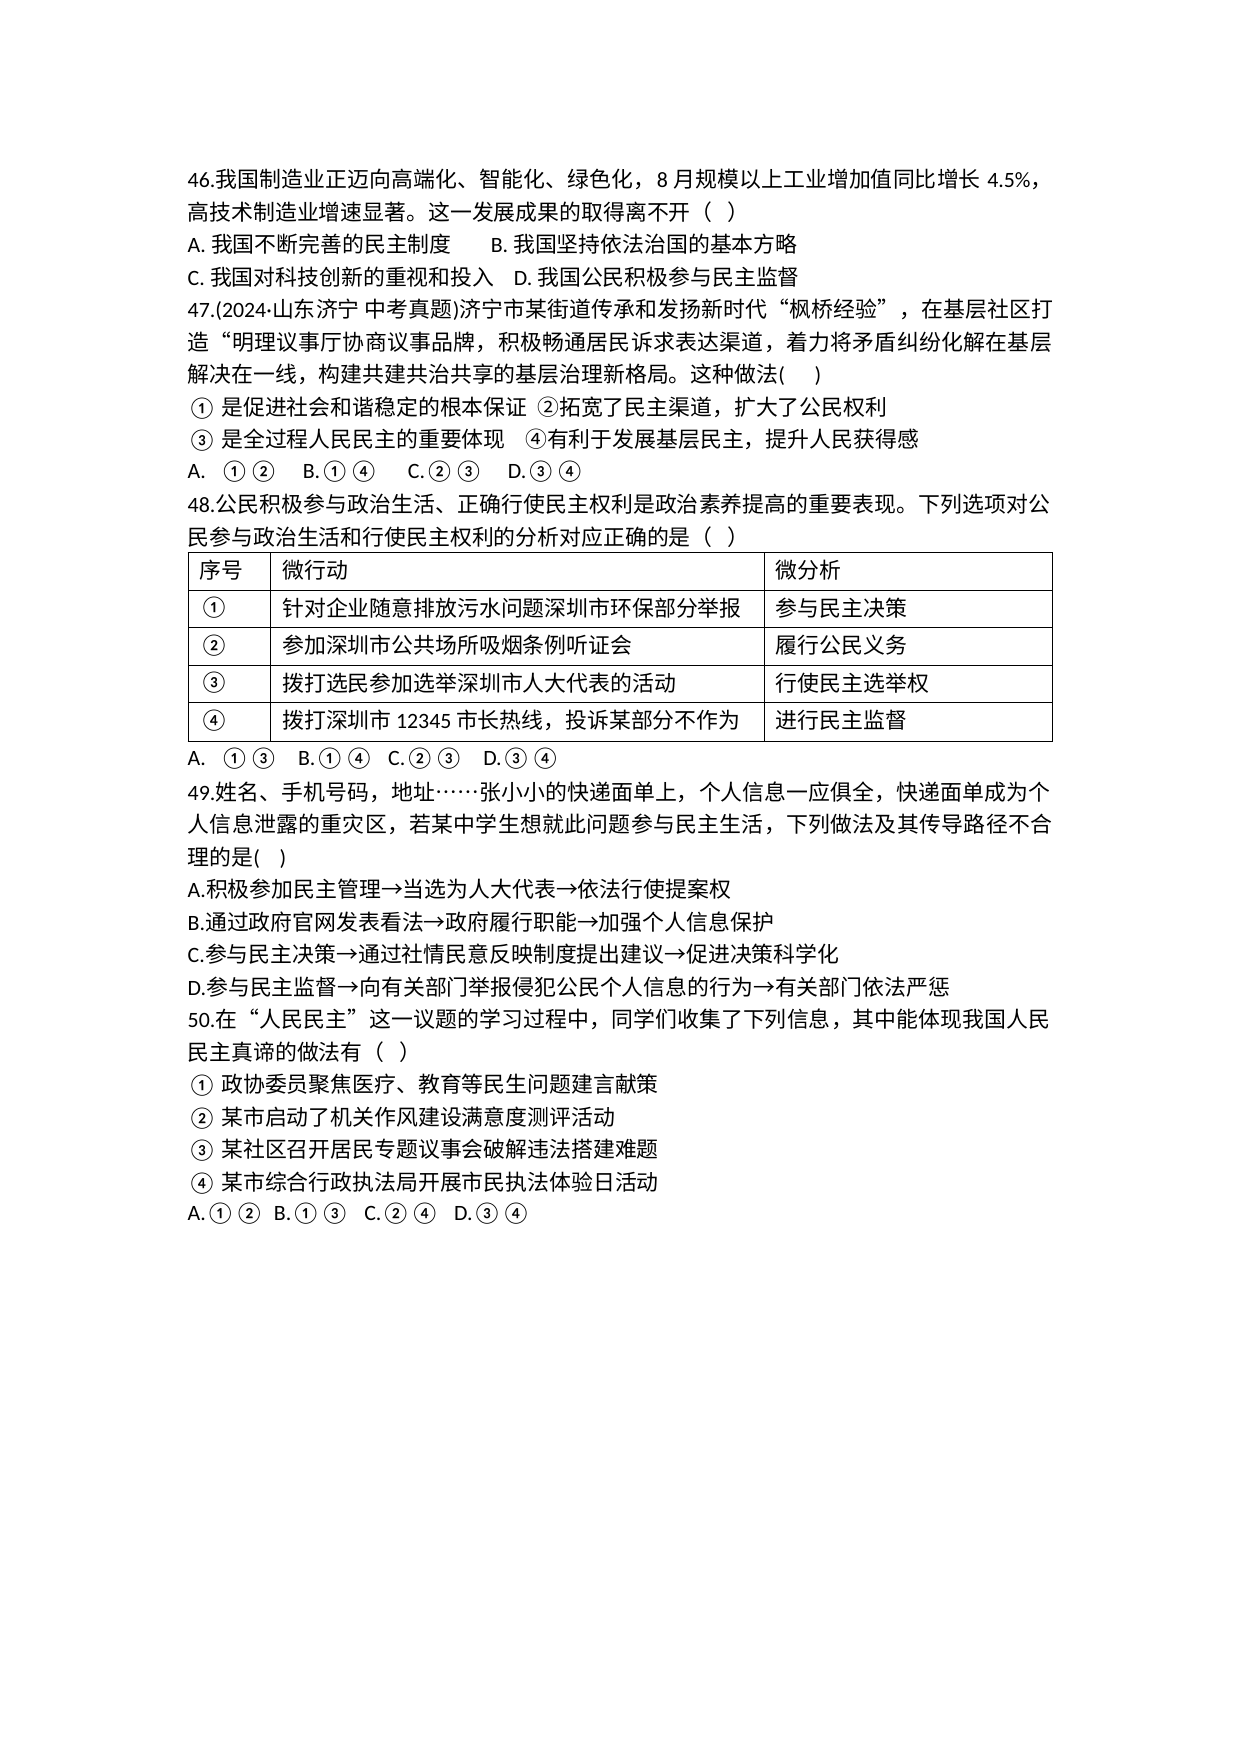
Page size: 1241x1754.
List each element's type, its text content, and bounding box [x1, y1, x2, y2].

table_cell ② [189, 628, 270, 664]
table_header 微分析 [765, 553, 1052, 589]
text C.参与民主决策→通过社情民意反映制度提出建议→促进决策科学化 [187, 937, 1053, 969]
table_cell 行使民主选举权 [765, 666, 1052, 702]
text D.参与民主监督→向有关部门举报侵犯公民个人信息的行为→有关部门依法严惩 [187, 969, 1053, 1002]
list ①② B.①④ C.②③ D.③④ [187, 454, 1053, 487]
text 48.公民积极参与政治生活、正确行使民主权利是政治素养提高的重要表现。下列选项对公民参与政治生活和行使民主权利的分析对应正确的是（ ） [187, 487, 1053, 552]
table_cell ① [189, 591, 270, 627]
table_cell ④ [189, 703, 270, 741]
text A.①② B.①③ C.②④ D.③④ [187, 1197, 1053, 1229]
table_cell 参加深圳市公共场所吸烟条例听证会 [271, 628, 764, 664]
table_cell 进行民主监督 [765, 703, 1052, 741]
text ③是全过程人民民主的重要体现 ④有利于发展基层民主，提升人民获得感 [187, 422, 1053, 454]
table_cell 针对企业随意排放污水问题深圳市环保部分举报 [271, 591, 764, 627]
text 47.(2024·山东济宁 中考真题)济宁市某街道传承和发扬新时代“枫桥经验”，在基层社区打造“明理议事厅协商议事品牌，积极畅通居民诉求表达渠道，着力将矛盾纠纷化解在基层，解决在一线，构建共建共治共享的基层治理新格局。这种做法( ) [187, 292, 1053, 389]
table_cell 拨打选民参加选举深圳市人大代表的活动 [271, 666, 764, 702]
table_cell 履行公民义务 [765, 628, 1052, 664]
text ①政协委员聚焦医疗、教育等民生问题建言献策 [187, 1067, 1053, 1099]
text ③某社区召开居民专题议事会破解违法搭建难题 [187, 1132, 1053, 1164]
table_header 序号 [189, 553, 270, 589]
table_cell 参与民主决策 [765, 591, 1052, 627]
text ④某市综合行政执法局开展市民执法体验日活动 [187, 1164, 1053, 1197]
table_header 微行动 [271, 553, 764, 589]
text ①是促进社会和谐稳定的根本保证 ②拓宽了民主渠道，扩大了公民权利 [187, 389, 1053, 422]
text B.通过政府官网发表看法→政府履行职能→加强个人信息保护 [187, 904, 1053, 937]
table_cell 拨打深圳市12345市长热线，投诉某部分不作为 [271, 703, 764, 741]
text 49.姓名、手机号码，地址……张小小的快递面单上，个人信息一应俱全，快递面单成为个人信息泄露的重灾区，若某中学生想就此问题参与民主生活，下列做法及其传导路径不合理的是( ) [187, 774, 1053, 872]
text 46.我国制造业正迈向高端化、智能化、绿色化，8 月规模以上工业增加值同比增长 4.5%，高技术制造业增速显著。这一发展成果的取得离不开（ ） A. 我国不断完善的民主制度 B. 我国坚持依法治国的基本方略 C. 我国对科技创新的重视和投入 D. 我国公民积极参与民主监督 [187, 162, 1053, 292]
text A.积极参加民主管理→当选为人大代表→依法行使提案权 [187, 872, 1053, 904]
table_cell ③ [189, 666, 270, 702]
list ①③ B.①④ C.②③ D.③④ [187, 742, 1053, 774]
text ②某市启动了机关作风建设满意度测评活动 [187, 1099, 1053, 1132]
text 50.在“人民民主”这一议题的学习过程中，同学们收集了下列信息，其中能体现我国人民民主真谛的做法有（ ） [187, 1002, 1053, 1067]
